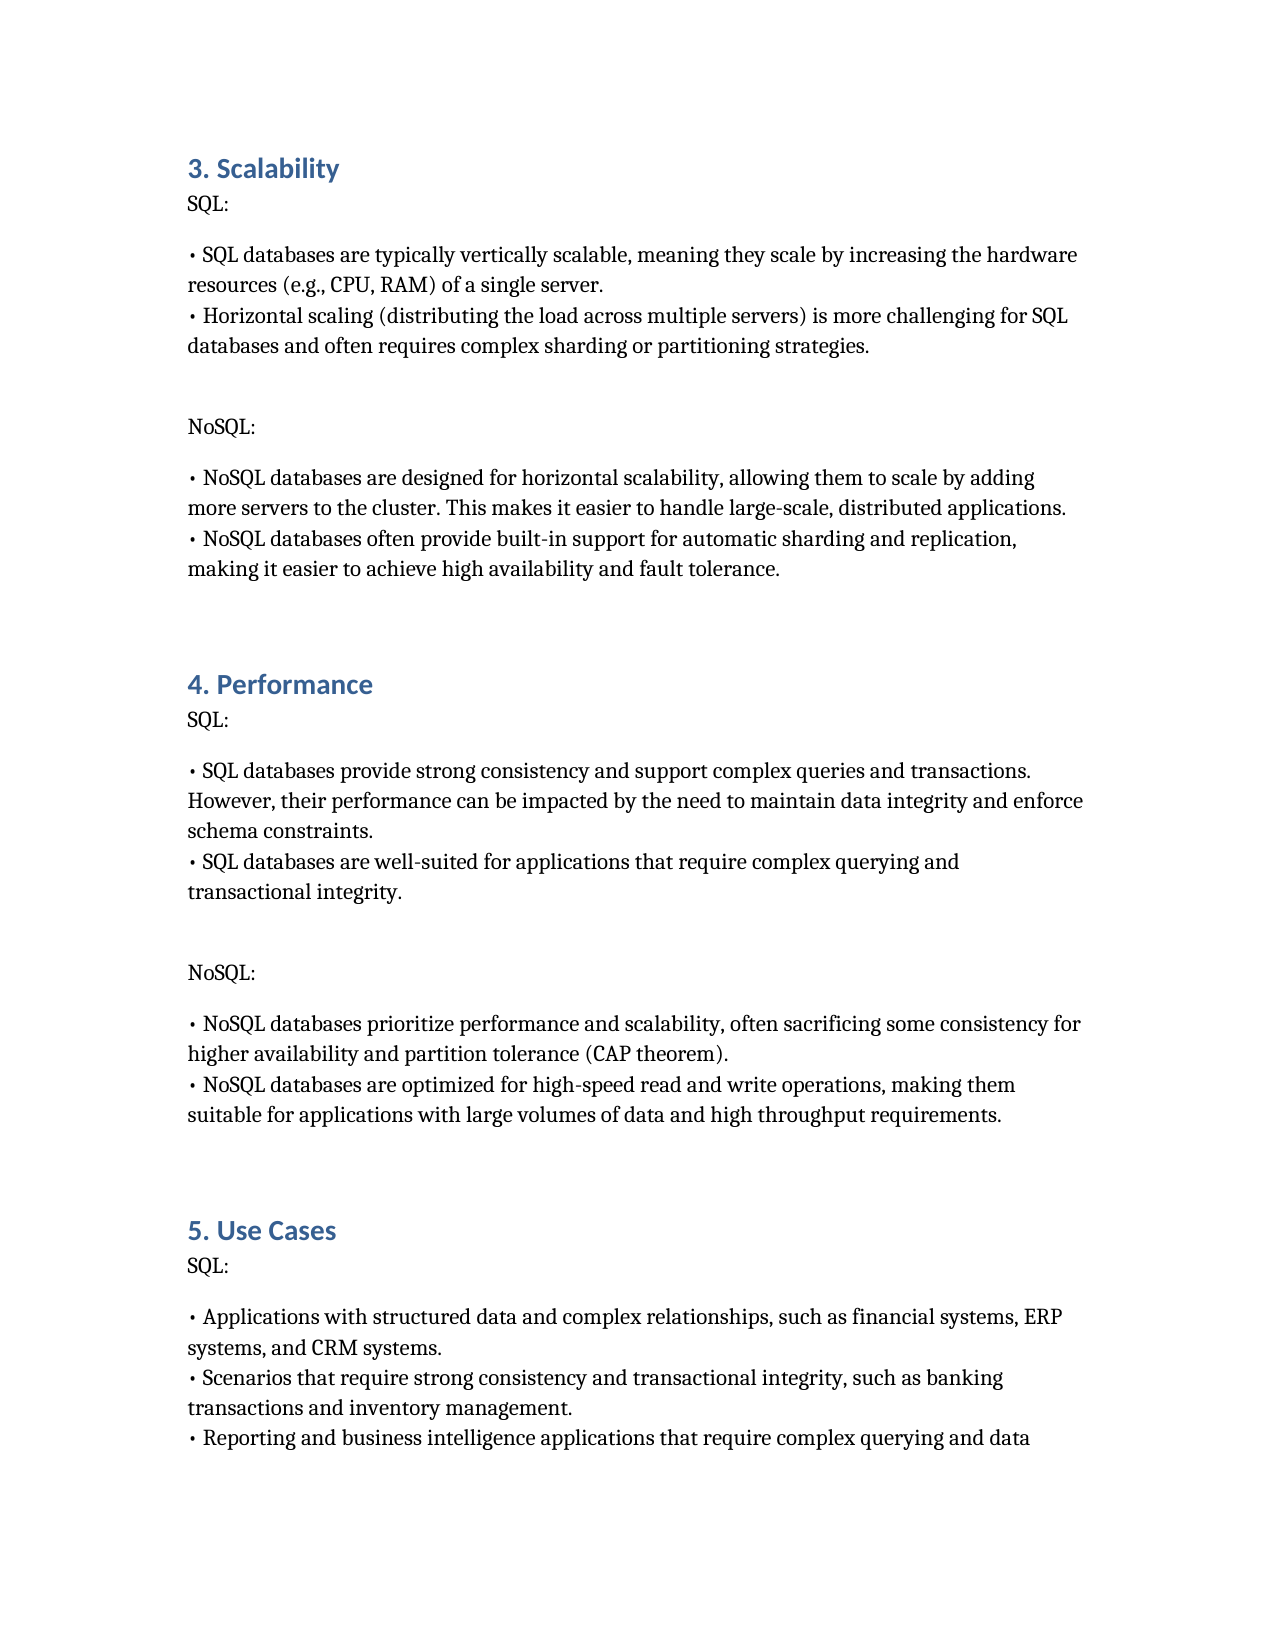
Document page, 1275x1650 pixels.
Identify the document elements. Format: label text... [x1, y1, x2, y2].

subtitle 4. Performance [187, 666, 1087, 702]
subtitle 3. Scalability [187, 150, 1087, 186]
text SQL: [187, 191, 1087, 217]
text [187, 1304, 1087, 1451]
text • NoSQL databases prioritize performance and scalability, often sacrificing some consistency for higher availability and partition tolerance (CAP theorem). • NoSQL databases are optimized for high-speed read and write operations, making them suitable for applications with large volumes of data and high throughput requirements. [187, 1011, 1087, 1158]
text NoSQL: [187, 414, 1087, 440]
subtitle 5. Use Cases [187, 1212, 1087, 1248]
text SQL: [187, 707, 1087, 733]
text • SQL databases are typically vertically scalable, meaning they scale by increasing the hardware resources (e.g., CPU, RAM) of a single server. • Horizontal scaling (distributing the load across multiple servers) is more challenging for SQL databases and often requires complex sharding or partitioning strategies. [187, 242, 1087, 389]
text SQL: [187, 1253, 1087, 1279]
text • SQL databases provide strong consistency and support complex queries and transactions. However, their performance can be impacted by the need to maintain data integrity and enforce schema constraints. • SQL databases are well-suited for applications that require complex querying and transactional integrity. [187, 758, 1087, 935]
text • NoSQL databases are designed for horizontal scalability, allowing them to scale by adding more servers to the cluster. This makes it easier to handle large-scale, distributed applications. • NoSQL databases often provide built-in support for automatic sharding and replication, making it easier to achieve high availability and fault tolerance. [187, 465, 1087, 612]
text NoSQL: [187, 960, 1087, 986]
